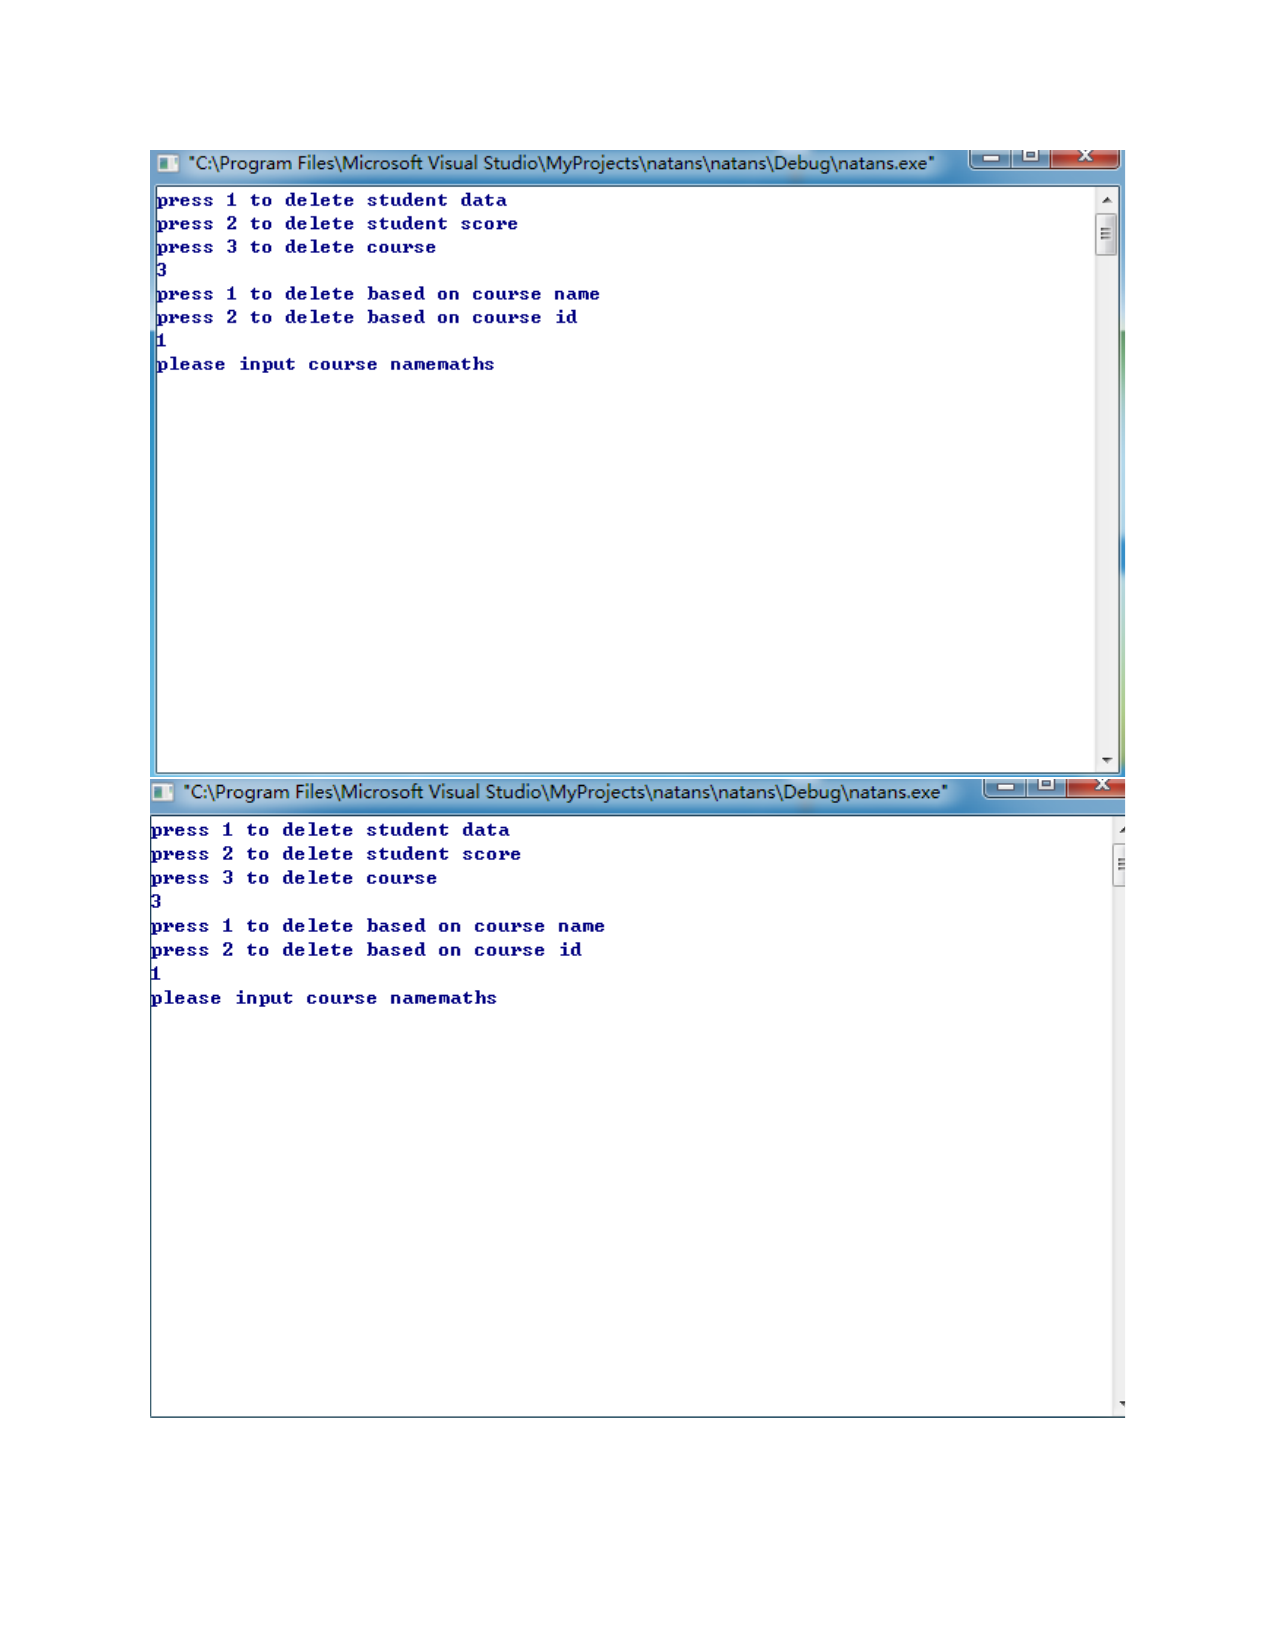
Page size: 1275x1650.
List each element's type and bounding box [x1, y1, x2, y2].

picture [150, 150, 1125, 777]
picture [150, 779, 1125, 1418]
